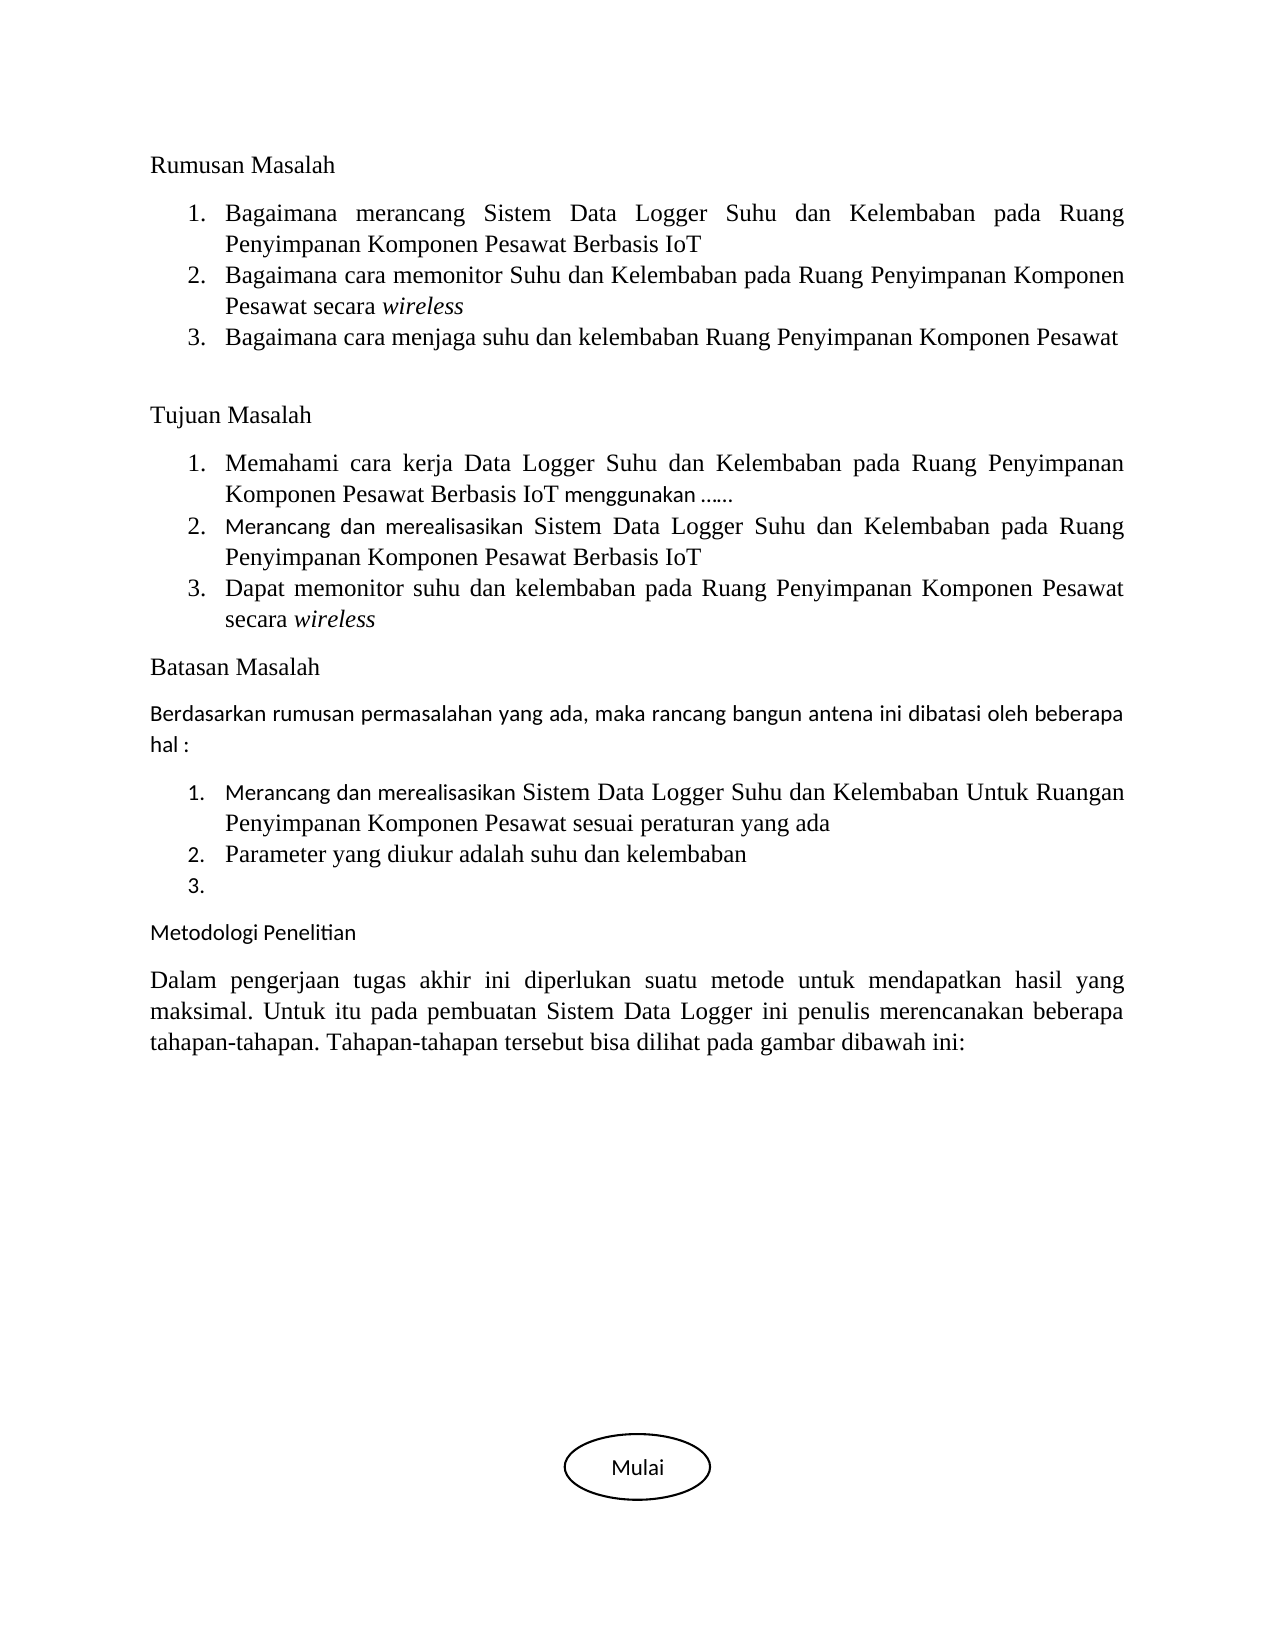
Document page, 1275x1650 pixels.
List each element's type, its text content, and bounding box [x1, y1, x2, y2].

list Dapat memonitor suhu dan kelembaban pada Ruang Penyimpanan Komponen Pesawat secara wireless [187, 573, 1125, 633]
text Rumusan Masalah [150, 150, 1125, 179]
text Berdasarkan rumusan permasalahan yang ada, maka rancang bangun antena ini dibatasi oleh beberapa hal : [150, 699, 1125, 758]
list Bagaimana cara memonitor Suhu dan Kelembaban pada Ruang Penyimpanan Komponen Pesawat secara wireless [187, 260, 1125, 319]
text Metodologi Penelitian [150, 918, 1125, 946]
text Batasan Masalah [150, 652, 1125, 681]
text Tujuan Masalah [150, 401, 1125, 429]
list Memahami cara kerja Data Logger Suhu dan Kelembaban pada Ruang Penyimpanan Komponen Pesawat Berbasis IoT menggunakan …… [187, 448, 1125, 508]
list Bagaimana merancang Sistem Data Logger Suhu dan Kelembaban pada Ruang Penyimpanan Komponen Pesawat Berbasis IoT [187, 198, 1125, 257]
text Dalam pengerjaan tugas akhir ini diperlukan suatu metode untuk mendapatkan hasil yang maksimal. Untuk itu pada pembuatan Sistem Data Logger ini penulis merencanakan beberapa tahapan-tahapan. Tahapan-tahapan tersebut bisa dilihat pada gambar dibawah ini: [150, 965, 1125, 1056]
list Bagaimana cara menjaga suhu dan kelembaban Ruang Penyimpanan Komponen Pesawat [187, 322, 1125, 351]
list Merancang dan merealisasikan Sistem Data Logger Suhu dan Kelembaban pada Ruang Penyimpanan Komponen Pesawat Berbasis IoT [187, 511, 1125, 571]
list Merancang dan merealisasikan Sistem Data Logger Suhu dan Kelembaban Untuk Ruangan Penyimpanan Komponen Pesawat sesuai peraturan yang ada [187, 777, 1125, 837]
list Parameter yang diukur adalah suhu dan kelembaban [187, 839, 1125, 868]
